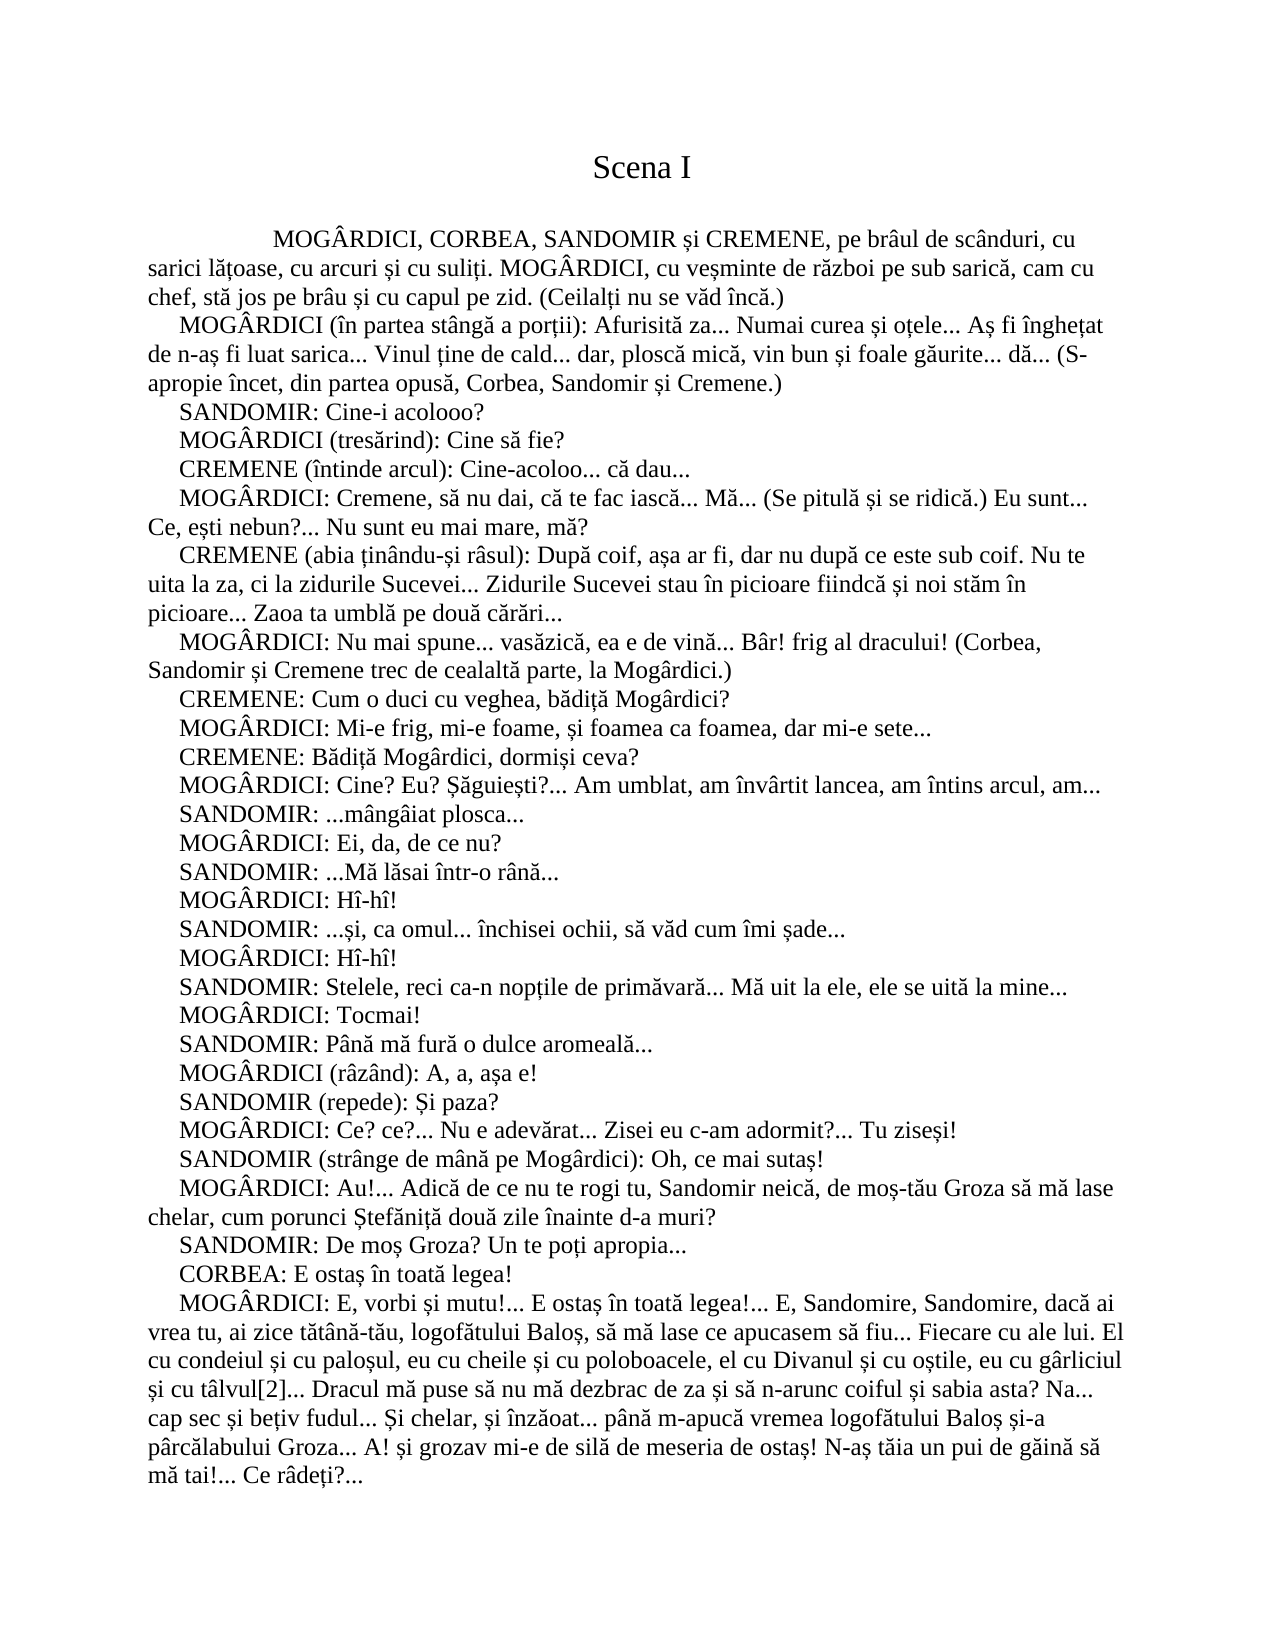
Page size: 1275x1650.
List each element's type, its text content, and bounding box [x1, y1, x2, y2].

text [148, 224, 1127, 1489]
subtitle Scena I [148, 148, 1127, 186]
